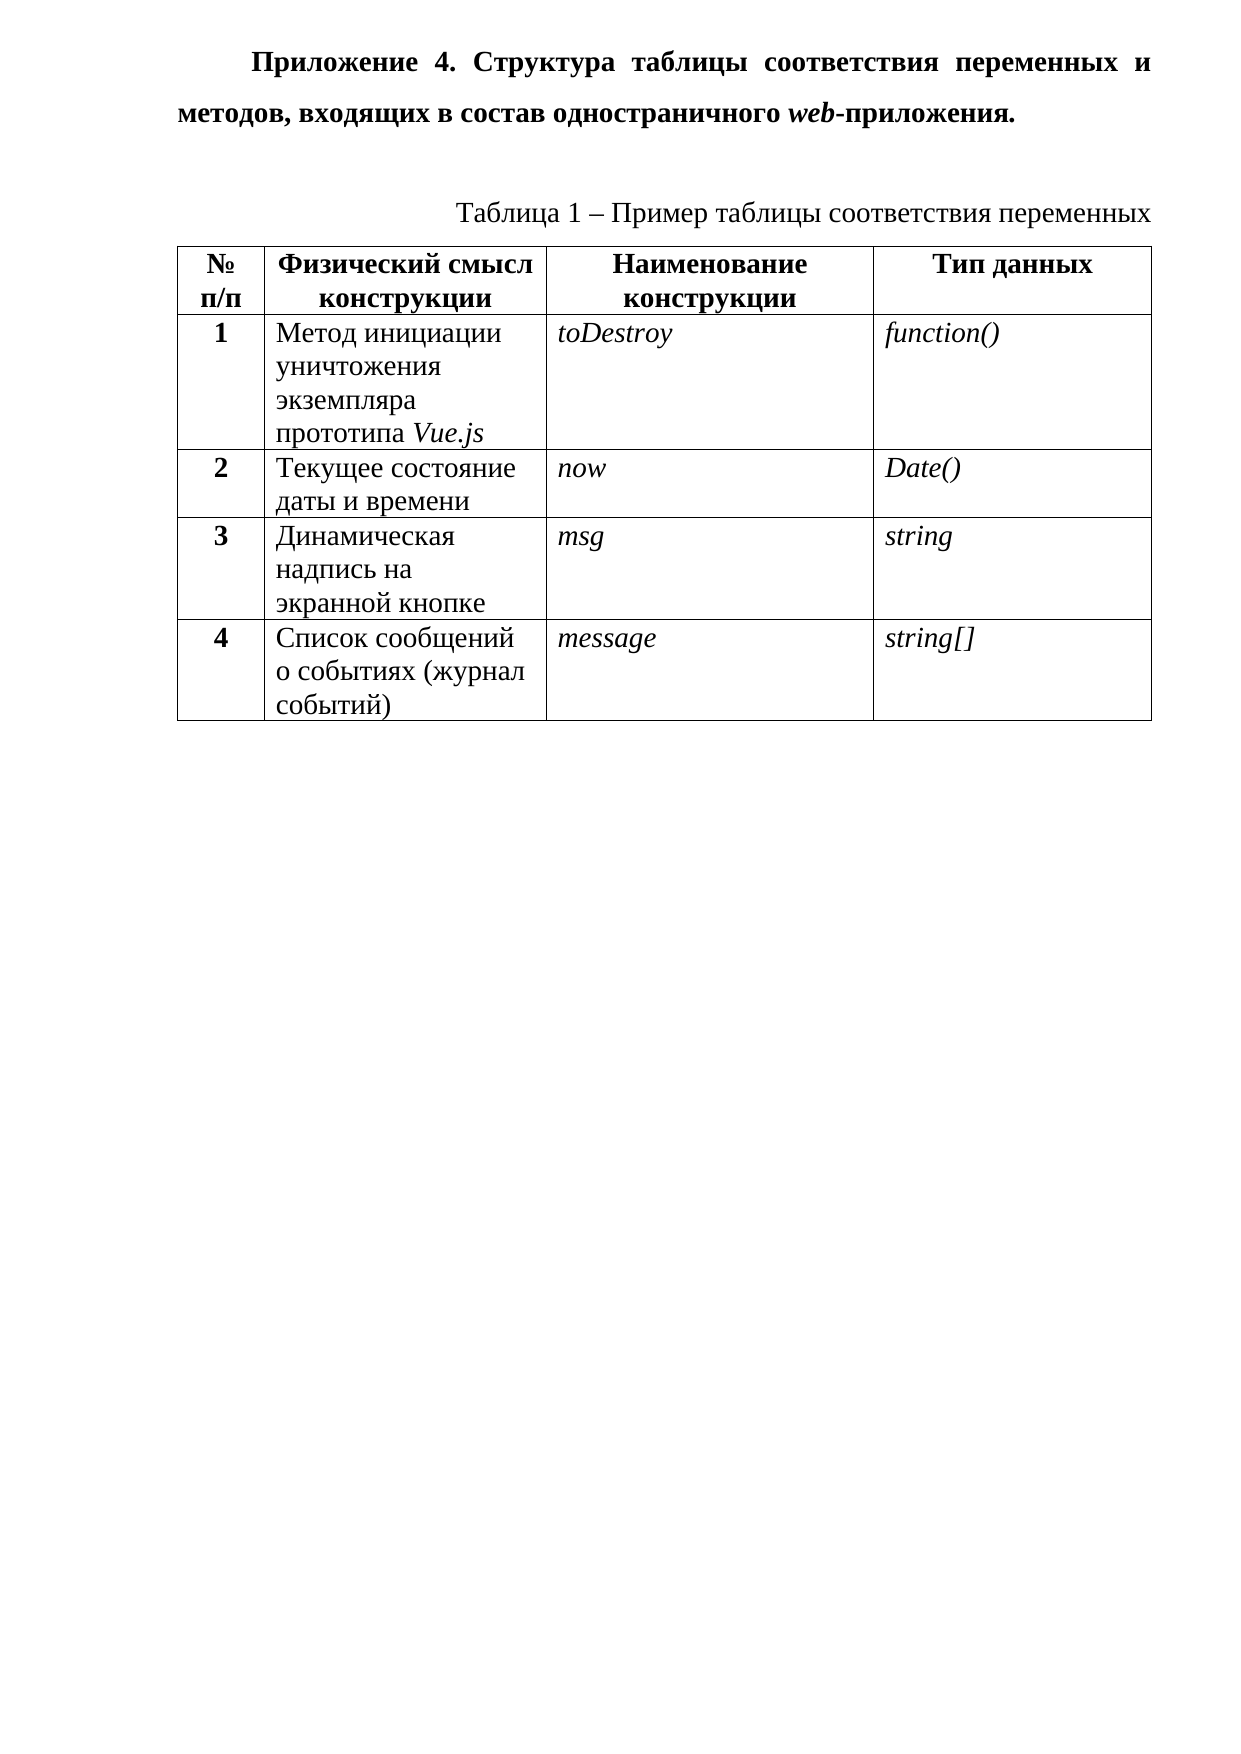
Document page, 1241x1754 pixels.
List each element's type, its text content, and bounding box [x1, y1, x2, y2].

table_cell 3 [178, 518, 264, 619]
table_cell string[] [874, 620, 1151, 720]
table_cell msg [547, 518, 873, 619]
table_header Наименование конструкции [547, 247, 873, 314]
table_cell now [547, 450, 873, 517]
table_cell function() [874, 315, 1151, 449]
text Приложение 4. Структура таблицы соответствия переменных и методов, входящих в состав одностраничного web-приложения. [177, 44, 1152, 128]
table_cell Список сообщений о событиях (журнал событий) [265, 620, 546, 720]
table_header Тип данных [874, 247, 1151, 314]
table_header Физический смысл конструкции [265, 247, 546, 314]
table_cell Текущее состояние даты и времени [265, 450, 546, 517]
table_cell string [874, 518, 1151, 619]
text Таблица 1 – Пример таблицы соответствия переменных [177, 195, 1152, 229]
table_cell Date() [874, 450, 1151, 517]
table_cell 2 [178, 450, 264, 517]
table_cell Динамическая надпись на экранной кнопке [265, 518, 546, 619]
table_cell toDestroy [547, 315, 873, 449]
table_cell message [547, 620, 873, 720]
table_header № п/п [178, 247, 264, 314]
table_cell Метод инициации уничтожения экземпляра прототипа Vue.js [265, 315, 546, 449]
table_cell 1 [178, 315, 264, 449]
table_cell 4 [178, 620, 264, 720]
